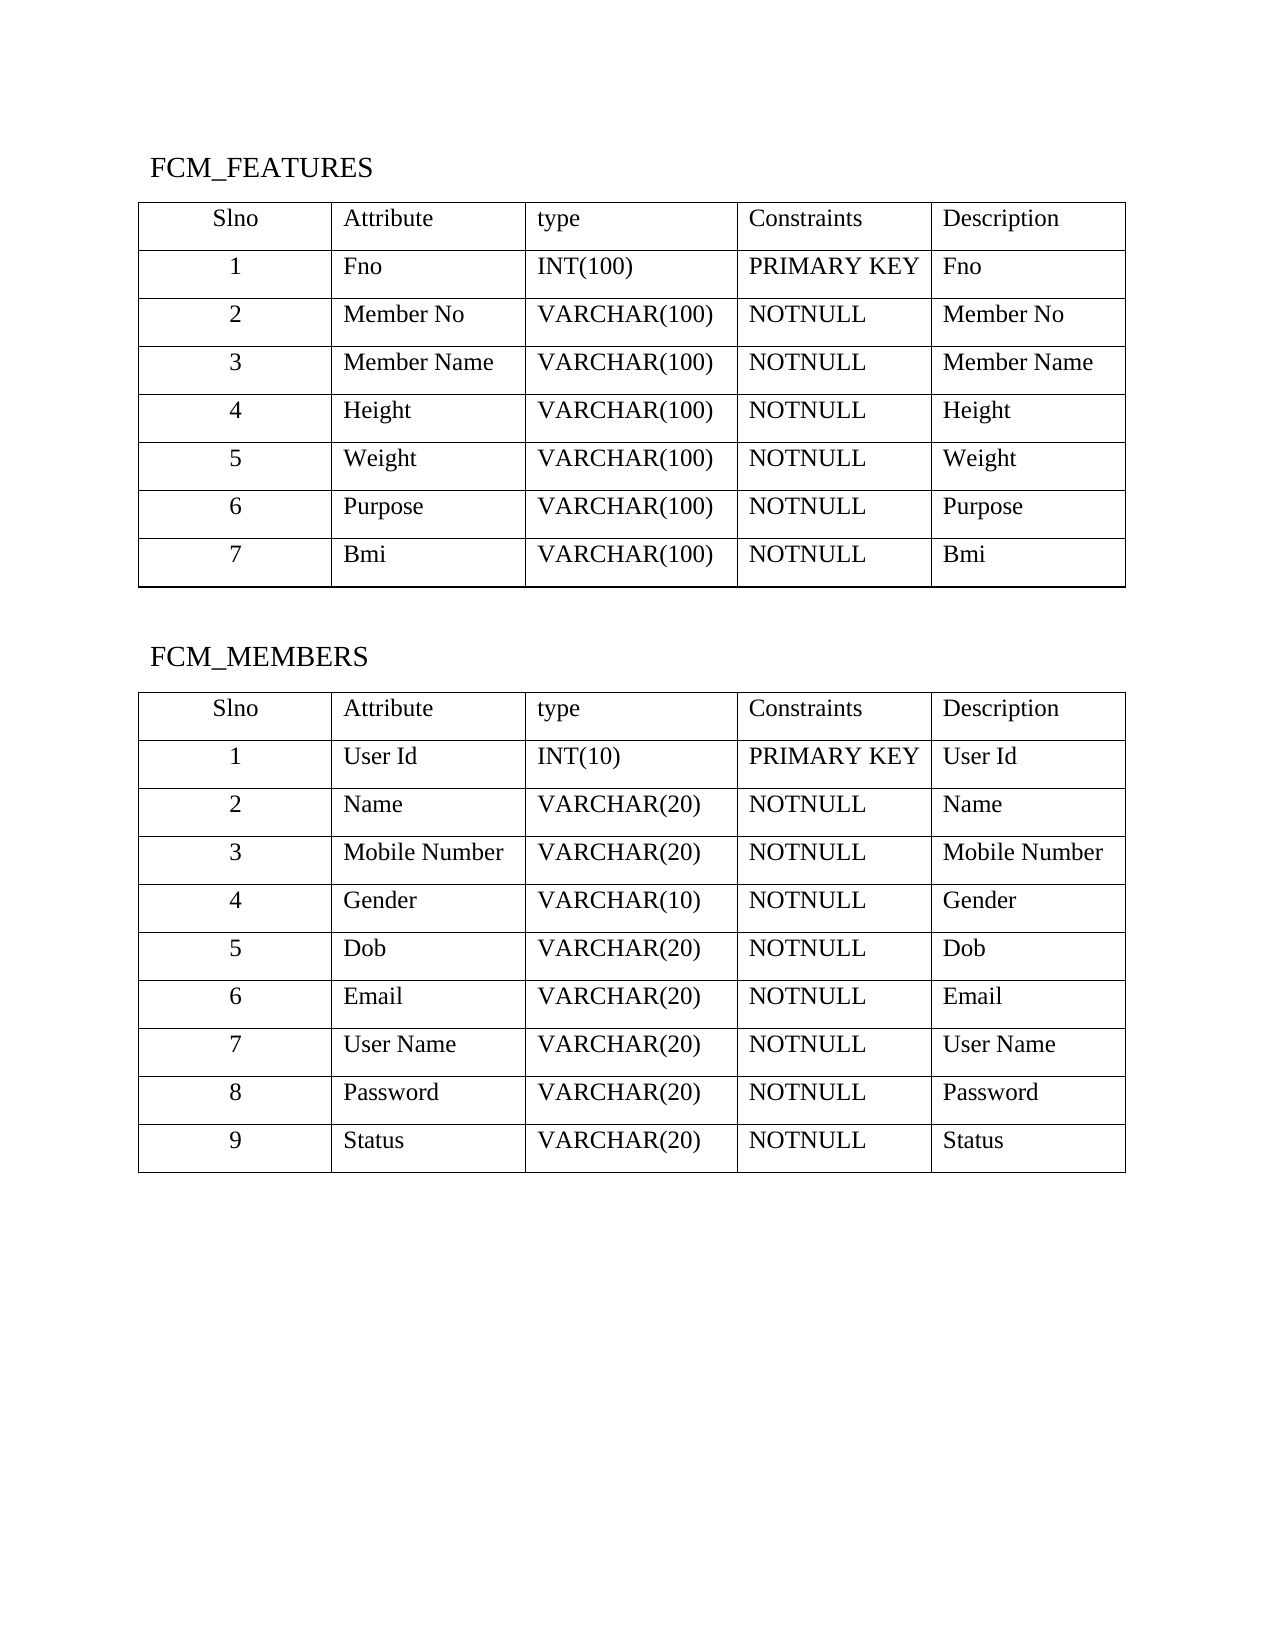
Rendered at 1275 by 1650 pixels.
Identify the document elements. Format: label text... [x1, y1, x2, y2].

table_cell 9 [139, 1125, 331, 1172]
table_cell Status [332, 1125, 525, 1172]
table_cell Gender [932, 885, 1125, 932]
table_cell 6 [139, 491, 331, 538]
table_cell User Id [932, 741, 1125, 788]
table_cell 2 [139, 789, 331, 836]
table_cell Name [932, 789, 1125, 836]
table_header Attribute [332, 203, 525, 250]
table_cell VARCHAR(20) [526, 1029, 737, 1076]
table_cell VARCHAR(100) [526, 443, 737, 490]
table_cell NOTNULL [738, 1125, 931, 1172]
table_cell Member Name [932, 347, 1125, 394]
table_cell VARCHAR(20) [526, 981, 737, 1028]
table_cell PRIMARY KEY [738, 251, 931, 298]
table_cell Fno [332, 251, 525, 298]
table_cell Height [332, 395, 525, 442]
table_cell NOTNULL [738, 789, 931, 836]
table_cell Weight [332, 443, 525, 490]
table_cell Bmi [932, 539, 1125, 586]
table_cell Dob [932, 933, 1125, 980]
table_cell Member No [332, 299, 525, 346]
table_cell NOTNULL [738, 347, 931, 394]
table_cell Mobile Number [932, 837, 1125, 884]
table_cell 3 [139, 347, 331, 394]
table_cell VARCHAR(20) [526, 1125, 737, 1172]
table_cell VARCHAR(100) [526, 491, 737, 538]
table_cell VARCHAR(100) [526, 539, 737, 586]
table_cell 4 [139, 885, 331, 932]
table_cell Member Name [332, 347, 525, 394]
table_cell NOTNULL [738, 933, 931, 980]
table_cell NOTNULL [738, 981, 931, 1028]
table_cell NOTNULL [738, 837, 931, 884]
table_cell User Name [332, 1029, 525, 1076]
table_cell NOTNULL [738, 885, 931, 932]
table_cell VARCHAR(10) [526, 885, 737, 932]
table_cell VARCHAR(20) [526, 837, 737, 884]
table_cell VARCHAR(100) [526, 347, 737, 394]
table_cell 1 [139, 741, 331, 788]
table_header Constraints [738, 693, 931, 740]
table_cell 7 [139, 539, 331, 586]
table_cell 2 [139, 299, 331, 346]
table_cell 5 [139, 443, 331, 490]
table_cell INT(10) [526, 741, 737, 788]
table_header Slno [139, 203, 331, 250]
text FCM_FEATURES [150, 150, 1125, 183]
table_cell 3 [139, 837, 331, 884]
table_header type [526, 203, 737, 250]
table_cell INT(100) [526, 251, 737, 298]
table_cell Password [932, 1077, 1125, 1124]
table_cell Bmi [332, 539, 525, 586]
table_cell NOTNULL [738, 395, 931, 442]
table_cell Password [332, 1077, 525, 1124]
table_cell Purpose [332, 491, 525, 538]
table_cell NOTNULL [738, 539, 931, 586]
table_cell Email [332, 981, 525, 1028]
table_cell 1 [139, 251, 331, 298]
table_header Attribute [332, 693, 525, 740]
table_cell VARCHAR(20) [526, 1077, 737, 1124]
table_cell Mobile Number [332, 837, 525, 884]
table_cell VARCHAR(20) [526, 789, 737, 836]
table_cell Dob [332, 933, 525, 980]
table_cell NOTNULL [738, 1077, 931, 1124]
table_cell Height [932, 395, 1125, 442]
table_cell Fno [932, 251, 1125, 298]
table_cell Status [932, 1125, 1125, 1172]
table_cell NOTNULL [738, 299, 931, 346]
table_cell Weight [932, 443, 1125, 490]
table_header type [526, 693, 737, 740]
table_cell Name [332, 789, 525, 836]
table_cell VARCHAR(100) [526, 299, 737, 346]
table_cell VARCHAR(20) [526, 933, 737, 980]
text FCM_MEMBERS [150, 639, 1125, 673]
table_cell Email [932, 981, 1125, 1028]
table_cell Gender [332, 885, 525, 932]
table_cell Purpose [932, 491, 1125, 538]
table_cell 6 [139, 981, 331, 1028]
table_cell 4 [139, 395, 331, 442]
table_header Description [932, 203, 1125, 250]
table_header Constraints [738, 203, 931, 250]
table_cell User Id [332, 741, 525, 788]
table_cell PRIMARY KEY [738, 741, 931, 788]
table_cell VARCHAR(100) [526, 395, 737, 442]
table_cell 8 [139, 1077, 331, 1124]
table_cell NOTNULL [738, 491, 931, 538]
table_header Description [932, 693, 1125, 740]
table_cell Member No [932, 299, 1125, 346]
table_cell NOTNULL [738, 443, 931, 490]
table_cell 7 [139, 1029, 331, 1076]
table_cell User Name [932, 1029, 1125, 1076]
table_cell NOTNULL [738, 1029, 931, 1076]
table_cell 5 [139, 933, 331, 980]
table_header Slno [139, 693, 331, 740]
